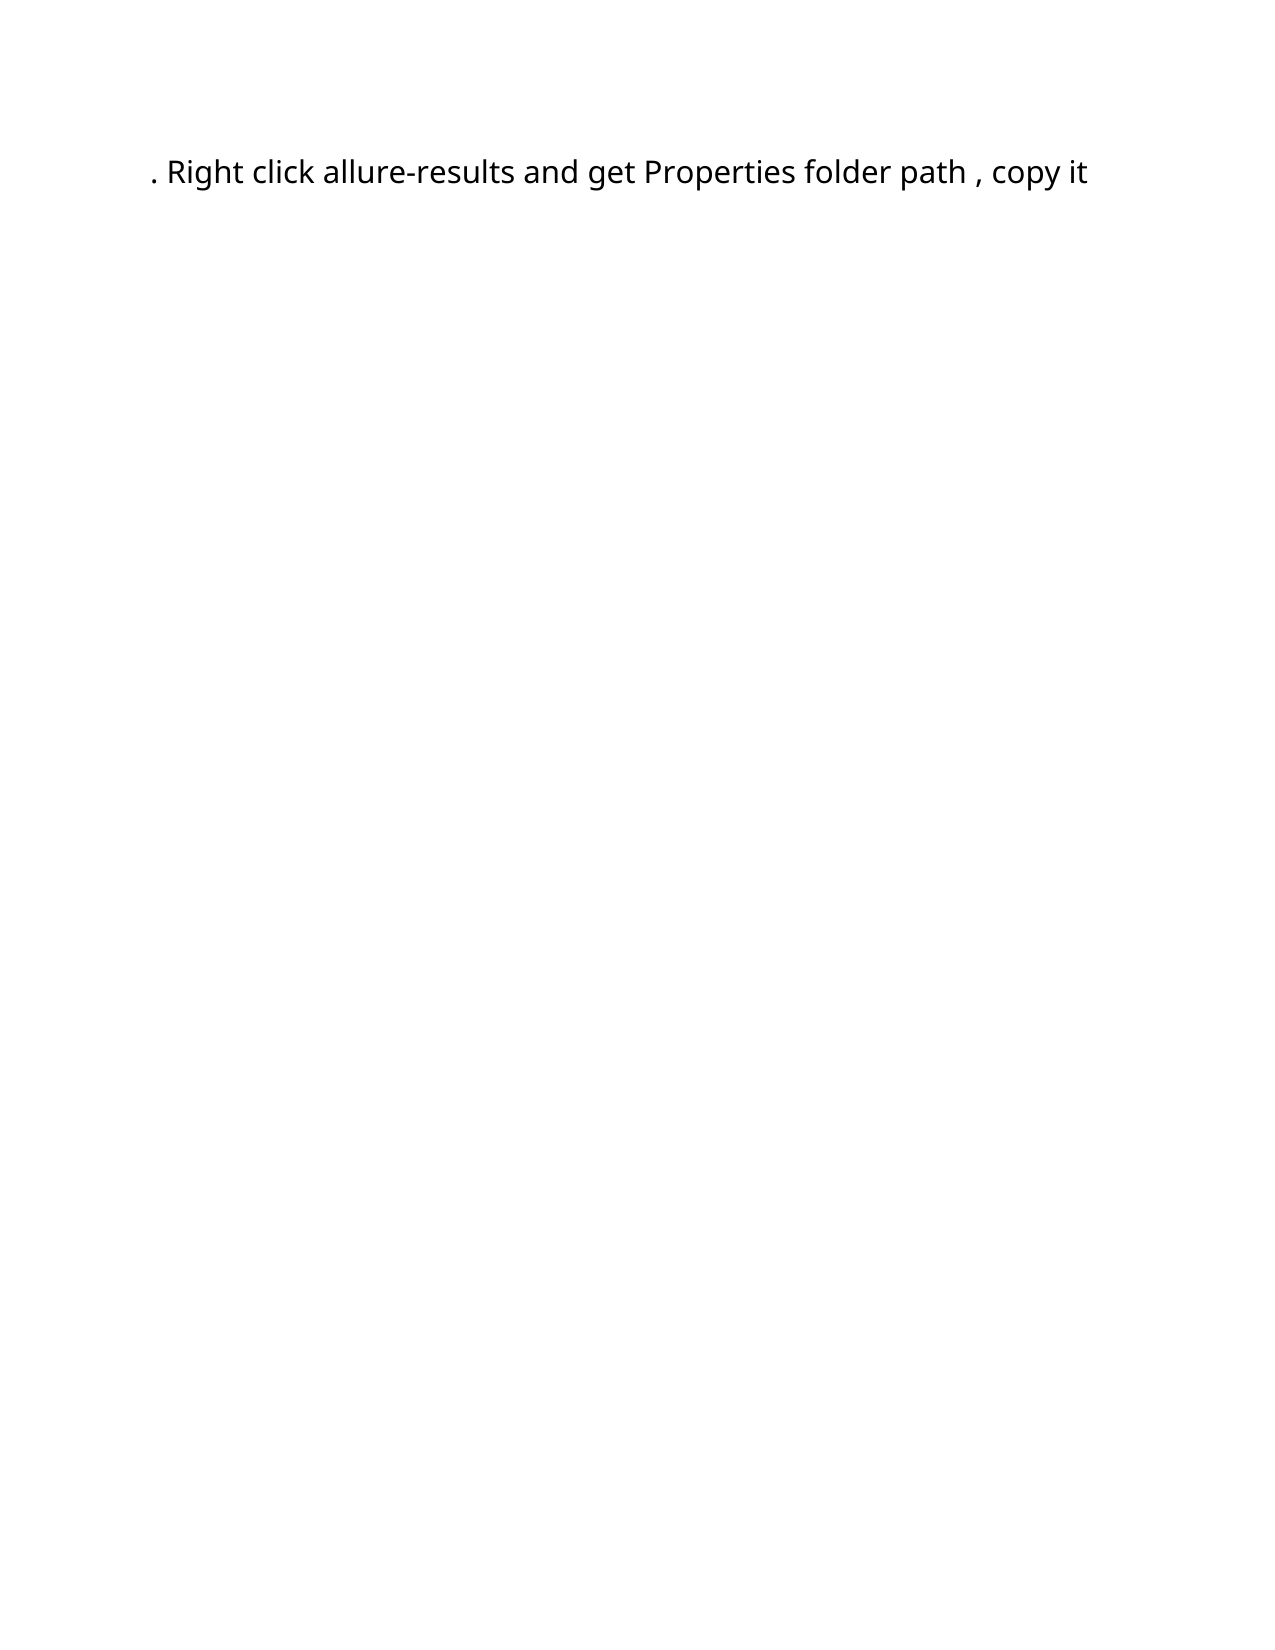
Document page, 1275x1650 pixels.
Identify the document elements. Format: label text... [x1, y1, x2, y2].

text . Right click allure-results and get Properties folder path , copy it [150, 150, 1125, 193]
